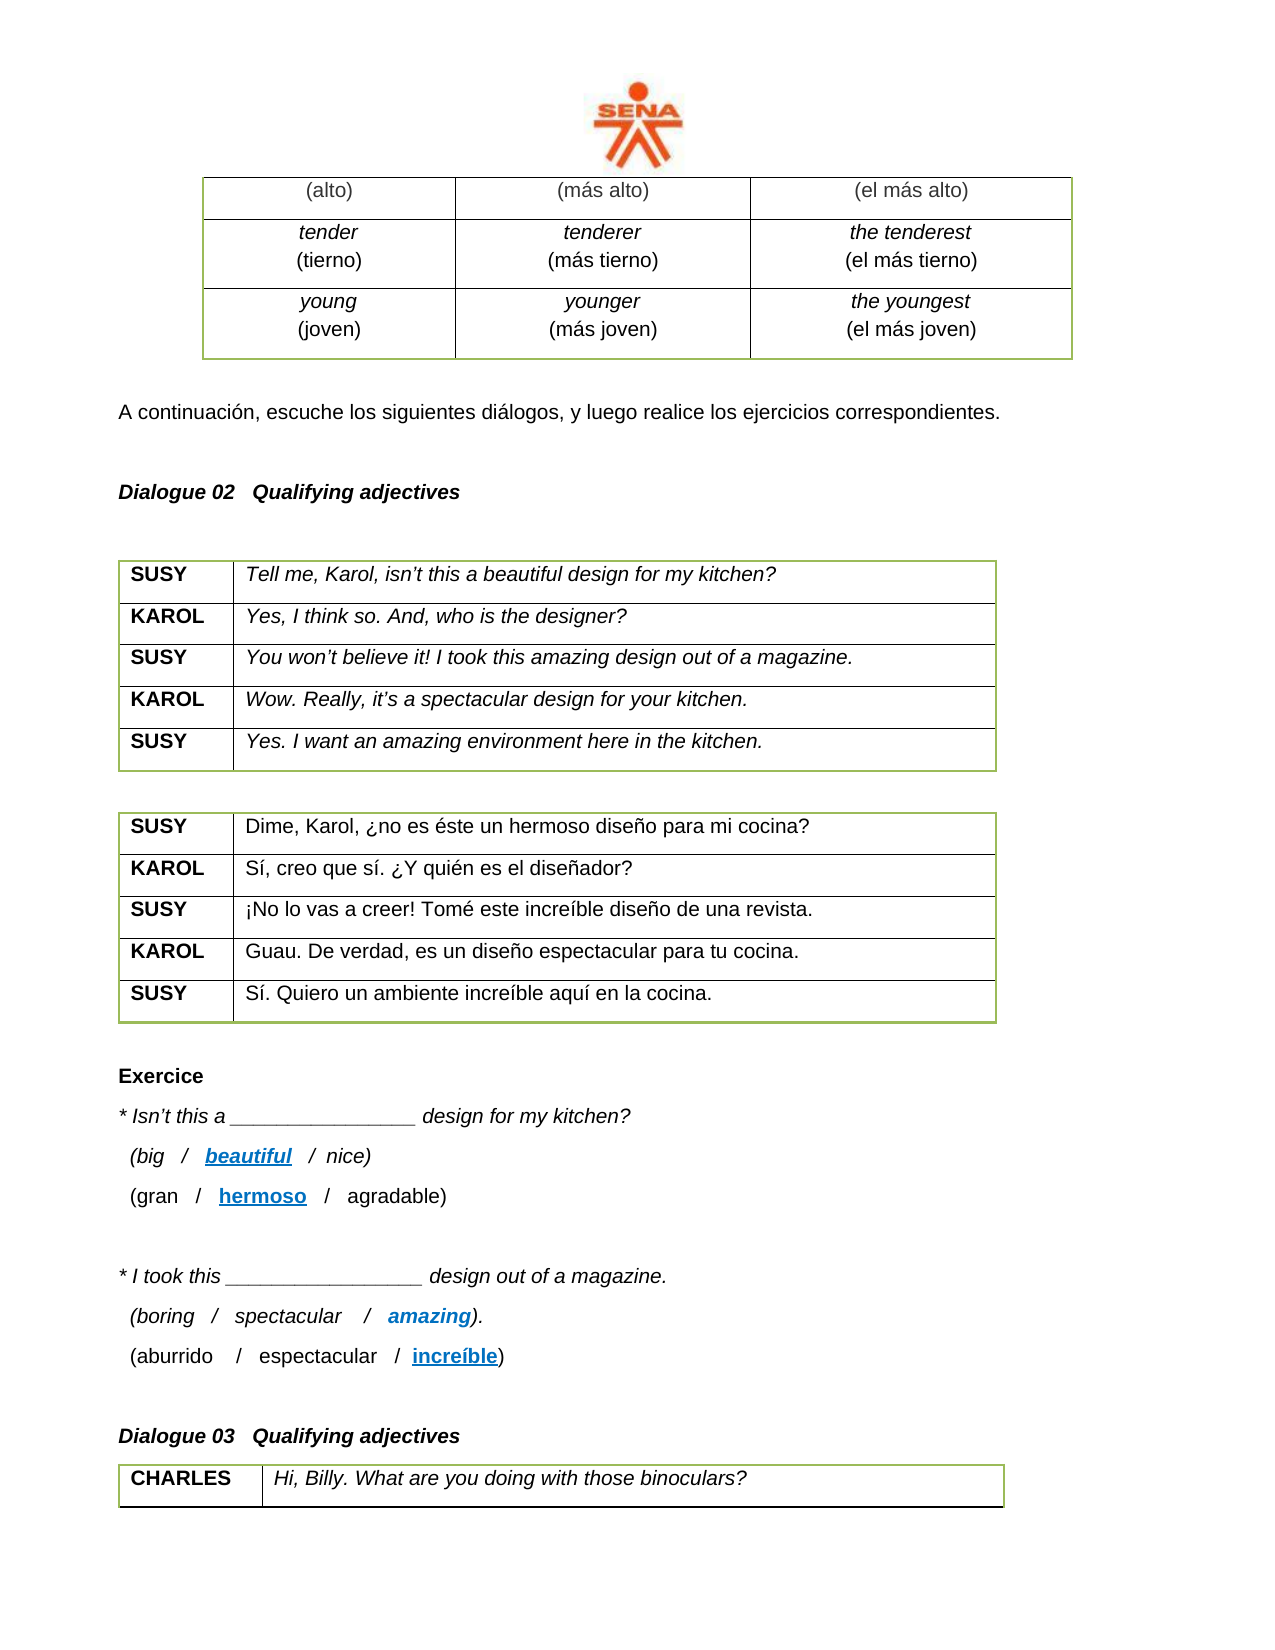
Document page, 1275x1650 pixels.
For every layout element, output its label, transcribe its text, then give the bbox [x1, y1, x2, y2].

table_cell tall (alto) [204, 178, 455, 219]
picture [583, 73, 692, 176]
table_cell the tenderest (el más tierno) [751, 220, 1071, 288]
table_header Hi, Billy. What are you doing with those binoculars? [263, 1466, 1003, 1506]
table_cell KAROL [120, 604, 233, 644]
text * Isn’t this a ________________ design for my kitchen? [118, 1103, 1157, 1127]
table_cell the tallest (el más alto) [751, 178, 1071, 219]
text Dialogue 02 Qualifying adjectives [118, 479, 1157, 503]
text A continuación, escuche los siguientes diálogos, y luego realice los ejercicios correspondientes. [118, 399, 1157, 423]
text (aburrido / espectacular / increíble) [118, 1343, 1157, 1367]
table_header SUSY [120, 562, 233, 602]
table_cell Wow. Really, it’s a spectacular design for your kitchen. [234, 687, 995, 728]
table_cell the youngest (el más joven) [751, 289, 1071, 357]
table_header CHARLES [120, 1466, 262, 1506]
table_cell SUSY [120, 981, 233, 1021]
table_cell ¡No lo vas a creer! Tomé este increíble diseño de una revista. [234, 897, 995, 938]
text (big / beautiful / nice) [118, 1143, 1157, 1167]
text (boring / spectacular / amazing). [118, 1303, 1157, 1327]
table_cell SUSY [120, 729, 233, 769]
table_cell You won’t believe it! I took this amazing design out of a magazine. [234, 645, 995, 686]
text Exercice [118, 1063, 1157, 1087]
table_cell Sí. Quiero un ambiente increíble aquí en la cocina. [234, 981, 995, 1021]
text * I took this _________________ design out of a magazine. [118, 1263, 1157, 1287]
table_cell Guau. De verdad, es un diseño espectacular para tu cocina. [234, 939, 995, 980]
text (gran / hermoso / agradable) [118, 1183, 1157, 1207]
table_cell KAROL [120, 855, 233, 896]
table_cell KAROL [120, 939, 233, 980]
table_cell SUSY [120, 897, 233, 938]
table_cell tenderer (más tierno) [456, 220, 750, 288]
table_cell Yes. I want an amazing environment here in the kitchen. [234, 729, 995, 769]
table_cell taller (más alto) [456, 178, 750, 219]
table_cell KAROL [120, 687, 233, 728]
table_header Tell me, Karol, isn’t this a beautiful design for my kitchen? [234, 562, 995, 602]
table_header SUSY [120, 814, 233, 854]
table_cell Yes, I think so. And, who is the designer? [234, 604, 995, 644]
table_cell SUSY [120, 645, 233, 686]
table_cell Sí, creo que sí. ¿Y quién es el diseñador? [234, 855, 995, 896]
table_cell tender (tierno) [204, 220, 455, 288]
table_header Dime, Karol, ¿no es éste un hermoso diseño para mi cocina? [234, 814, 995, 854]
table_cell younger (más joven) [456, 289, 750, 357]
table_cell young (joven) [204, 289, 455, 357]
text Dialogue 03 Qualifying adjectives [118, 1423, 1157, 1447]
